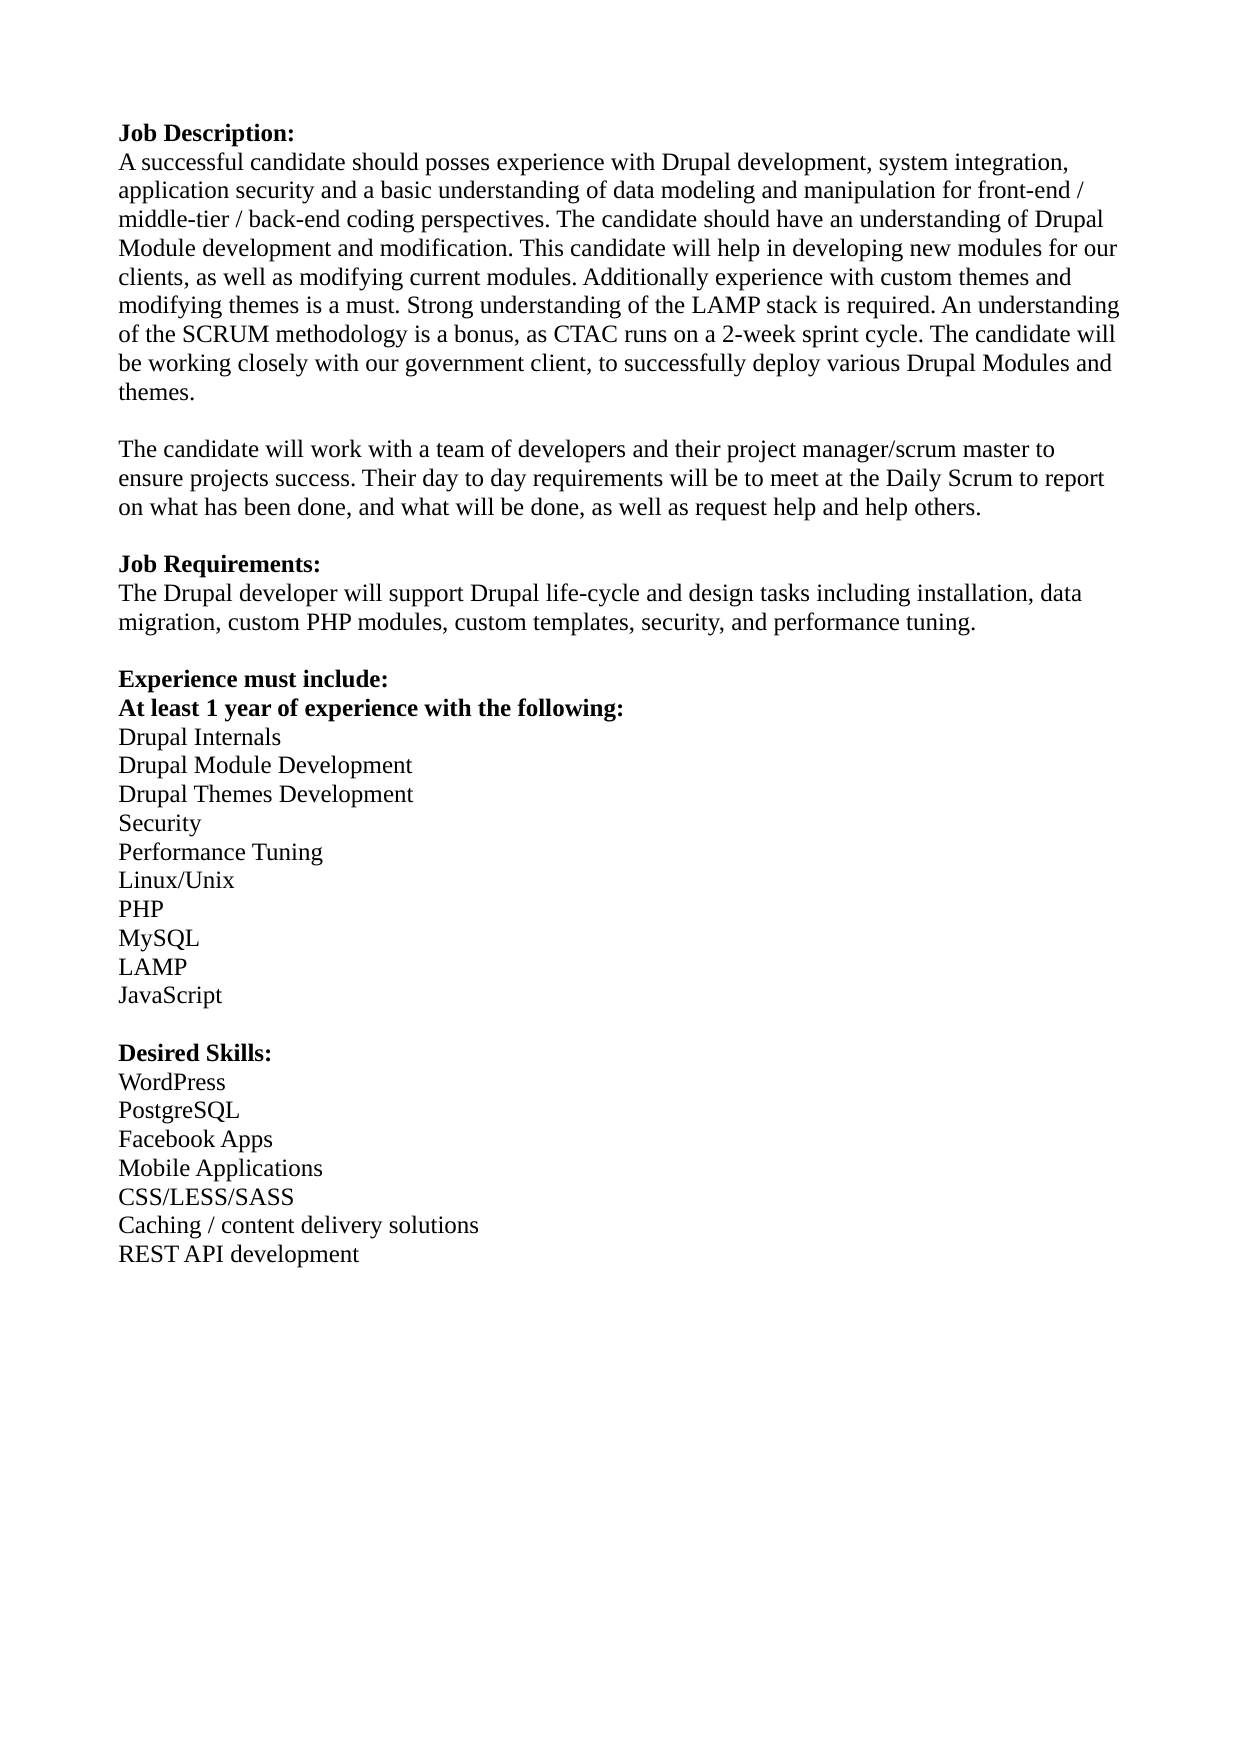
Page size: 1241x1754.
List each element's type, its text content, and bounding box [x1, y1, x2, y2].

text Job Description: A successful candidate should posses experience with Drupal development, system integration, application security and a basic understanding of data modeling and manipulation for front-end / middle-tier / back-end coding perspectives. The candidate should have an understanding of Drupal Module development and modification. This candidate will help in developing new modules for our clients, as well as modifying current modules. Additionally experience with custom themes and modifying themes is a must. Strong understanding of the LAMP stack is required. An understanding of the SCRUM methodology is a bonus, as CTAC runs on a 2-week sprint cycle. The candidate will be working closely with our government client, to successfully deploy various Drupal Modules and themes. The candidate will work with a team of developers and their project manager/scrum master to ensure projects success. Their day to day requirements will be to meet at the Daily Scrum to report on what has been done, and what will be done, as well as request help and help others. Job Requirements: The Drupal developer will support Drupal life-cycle and design tasks including installation, data migration, custom PHP modules, custom templates, security, and performance tuning. Experience must include: At least 1 year of experience with the following: Drupal Internals Drupal Module Development Drupal Themes Development Security Performance Tuning Linux/Unix PHP MySQL LAMP JavaScript Desired Skills: WordPress PostgreSQL Facebook Apps Mobile Applications CSS/LESS/SASS Caching / content delivery solutions REST API development [118, 118, 1122, 1268]
